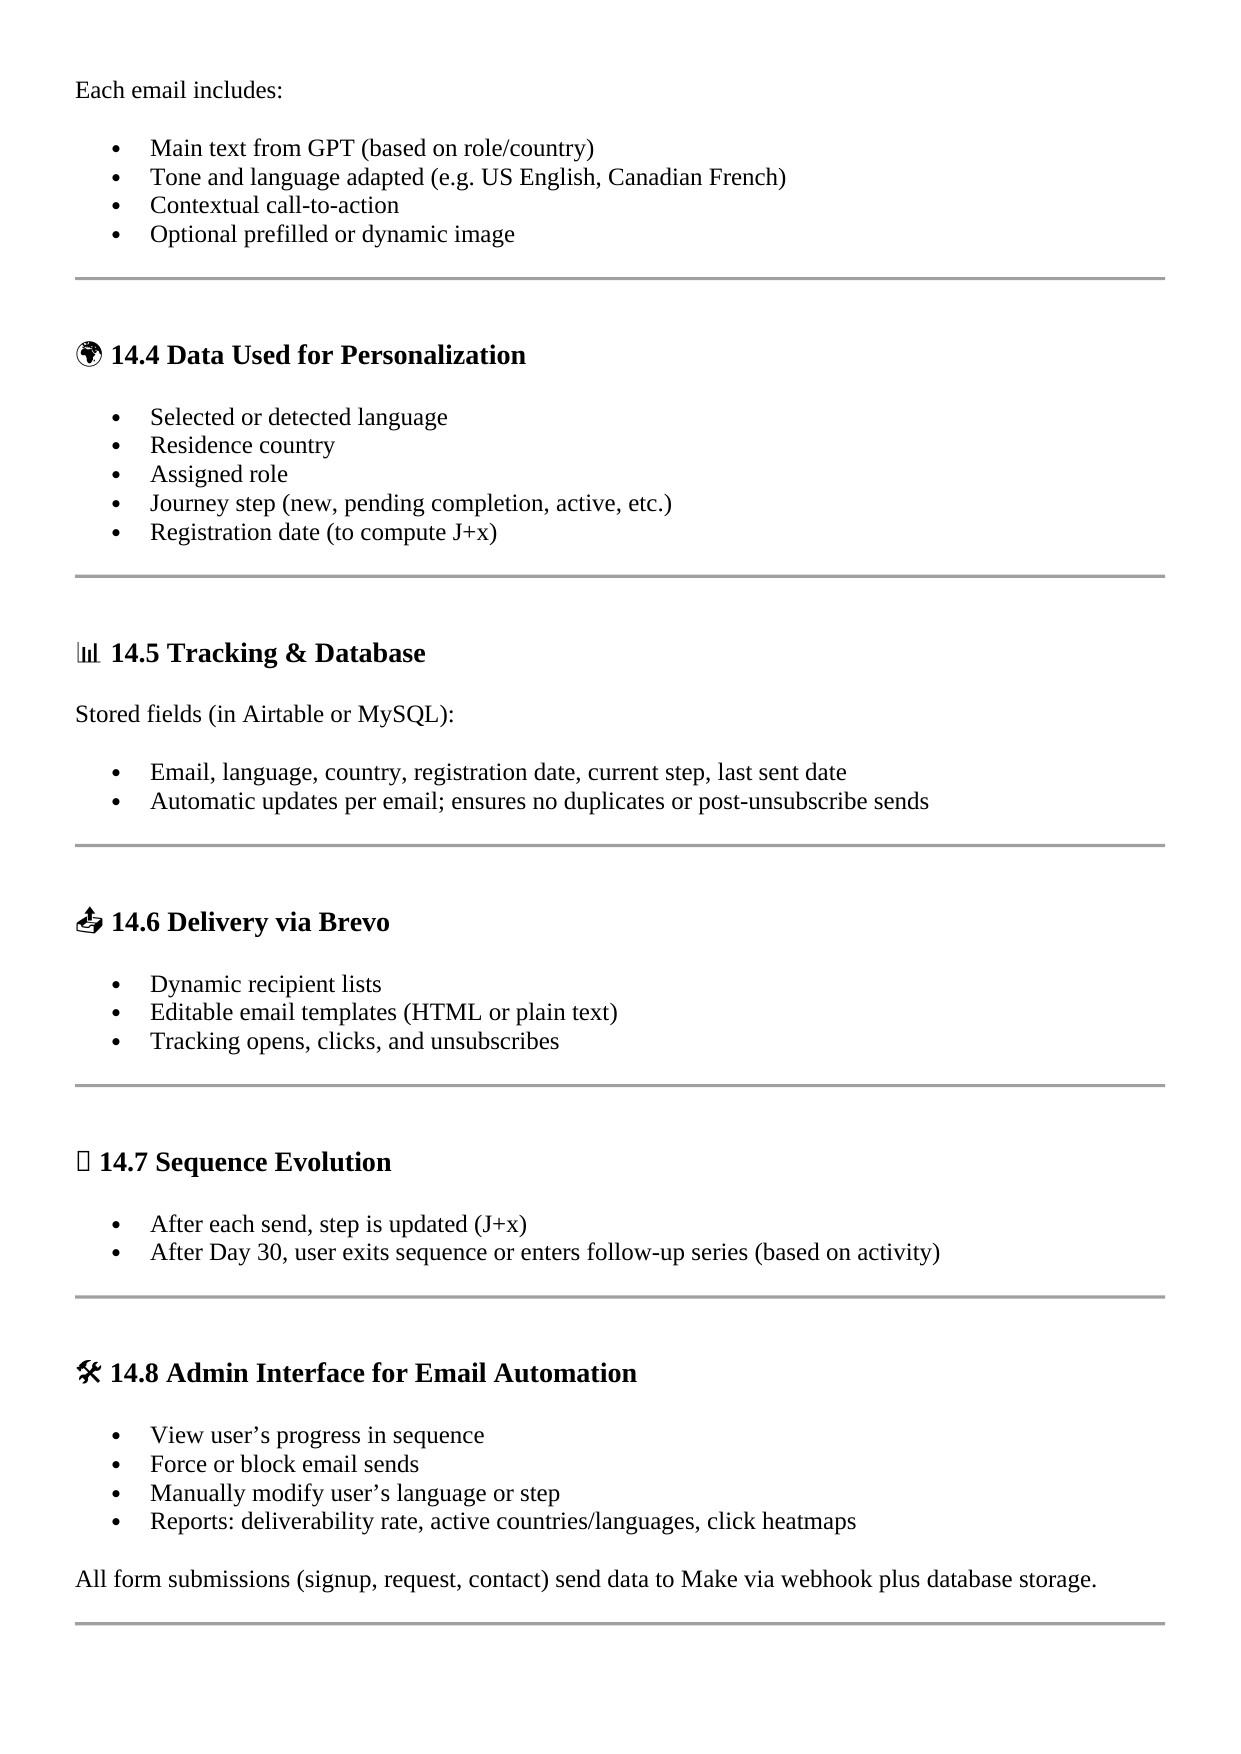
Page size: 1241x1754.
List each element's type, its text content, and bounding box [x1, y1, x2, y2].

list Journey step (new, pending completion, active, etc.) [112, 488, 1165, 517]
list Reports: deliverability rate, active countries/languages, click heatmaps [112, 1506, 1165, 1535]
list Email, language, country, registration date, current step, last sent date [112, 757, 1165, 786]
list View user’s progress in sequence [112, 1420, 1165, 1449]
list After Day 30, user exits sequence or enters follow-up series (based on activity) [112, 1237, 1165, 1266]
text All form submissions (signup, request, contact) send data to Make via webhook plus database storage. [75, 1564, 1165, 1593]
list Automatic updates per email; ensures no duplicates or post-unsubscribe sends [112, 786, 1165, 815]
list Force or block email sends [112, 1449, 1165, 1478]
text 🌍 14.4 Data Used for Personalization [75, 334, 1165, 373]
list Optional prefilled or dynamic image [112, 219, 1165, 248]
text Stored fields (in Airtable or MySQL): [75, 699, 1165, 728]
list Residence country [112, 431, 1165, 459]
text 📤 14.6 Delivery via Brevo [75, 901, 1165, 939]
text 🛠️ 14.8 Admin Interface for Email Automation [75, 1353, 1165, 1391]
text 📊 14.5 Tracking & Database [75, 632, 1165, 670]
list Assigned role [112, 459, 1165, 488]
list After each send, step is updated (J+x) [112, 1209, 1165, 1237]
text 🔁 14.7 Sequence Evolution [75, 1141, 1165, 1179]
list Tone and language adapted (e.g. US English, Canadian French) [112, 162, 1165, 190]
list Manually modify user’s language or step [112, 1478, 1165, 1506]
text Each email includes: [75, 75, 1165, 104]
list Dynamic recipient lists [112, 969, 1165, 997]
list Tracking opens, clicks, and unsubscribes [112, 1026, 1165, 1055]
list Main text from GPT (based on role/country) [112, 133, 1165, 162]
list Editable email templates (HTML or plain text) [112, 997, 1165, 1026]
list Registration date (to compute J+x) [112, 517, 1165, 546]
list Contextual call-to-action [112, 190, 1165, 219]
list Selected or detected language [112, 402, 1165, 431]
